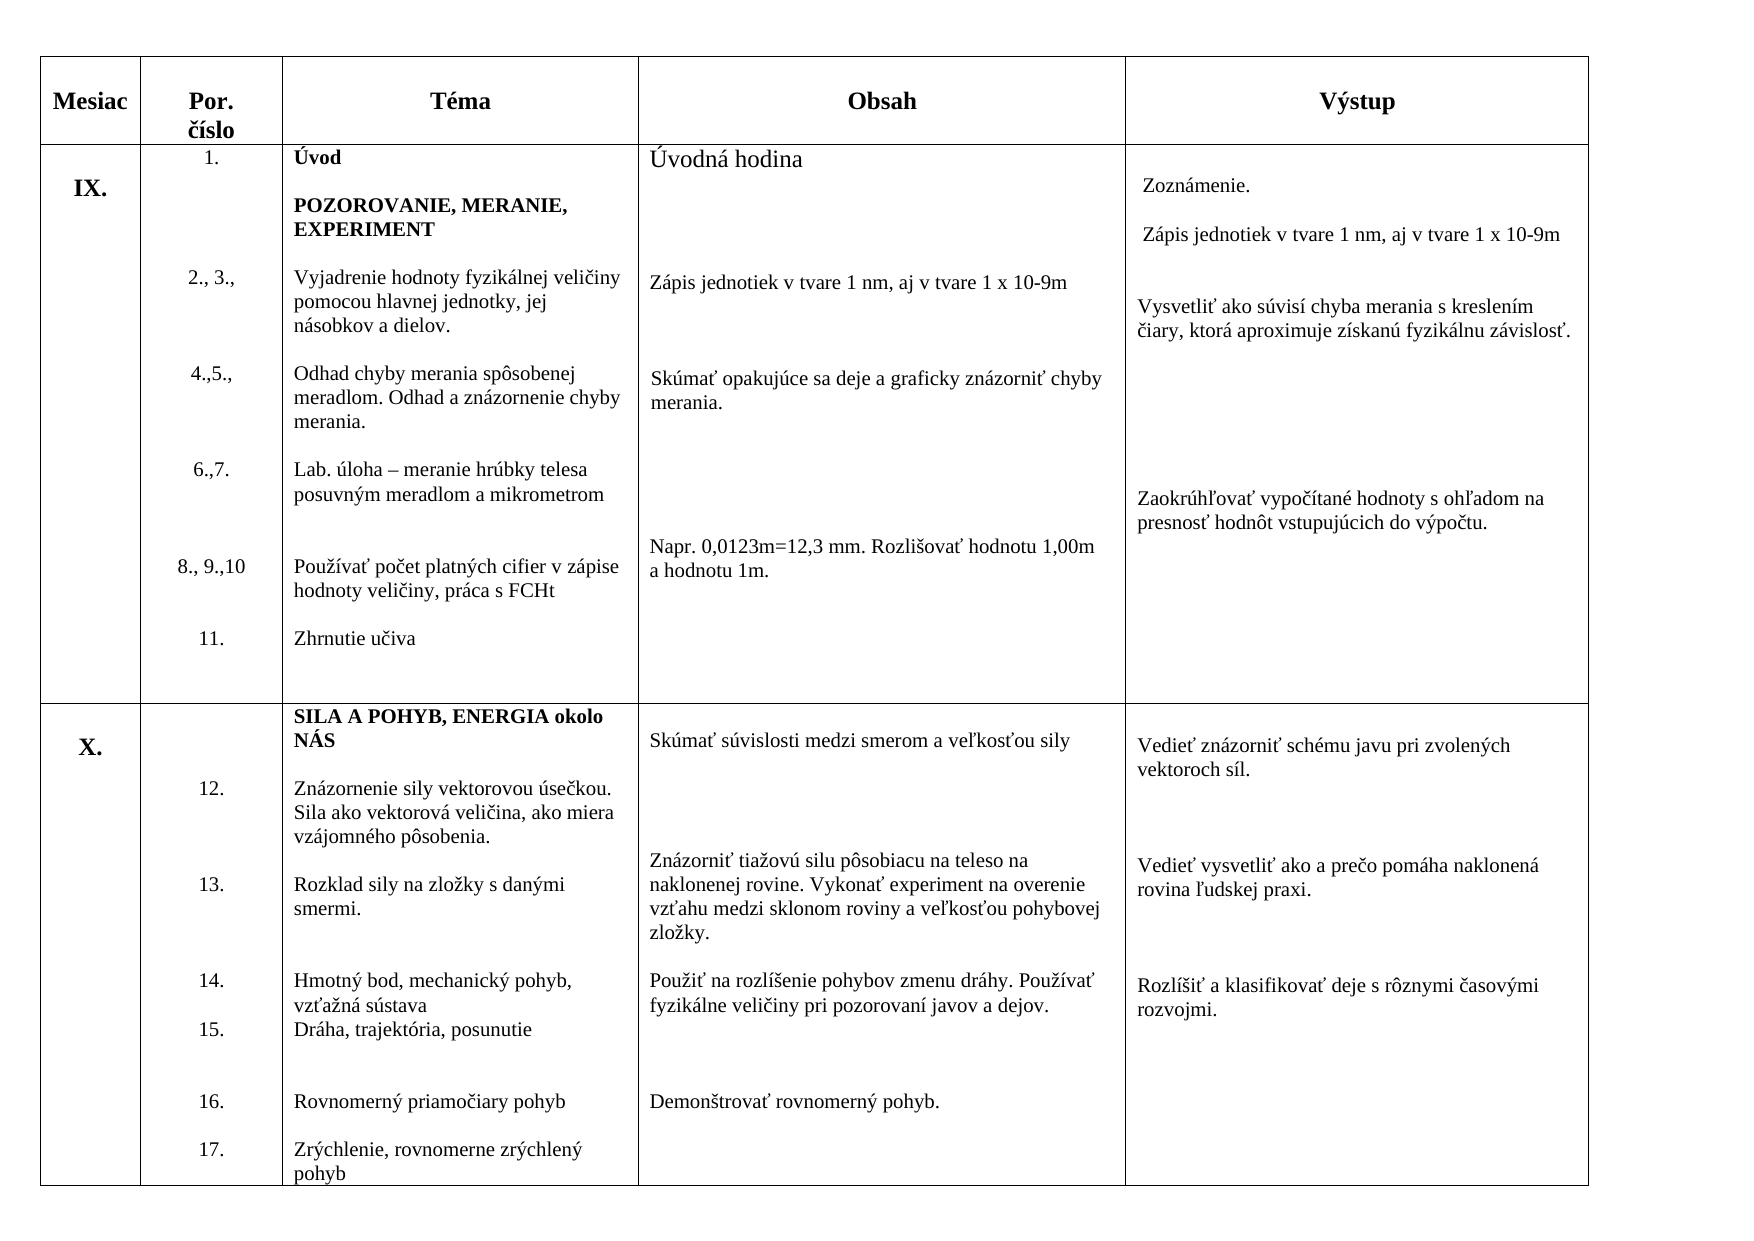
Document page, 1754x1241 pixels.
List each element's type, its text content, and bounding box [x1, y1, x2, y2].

table_header Mesiac [41, 57, 140, 143]
table_cell IX. [41, 145, 140, 703]
table_header Obsah [639, 57, 1125, 143]
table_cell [639, 704, 1125, 1185]
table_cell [141, 704, 282, 1185]
table_header Por. číslo [141, 57, 282, 143]
table_cell 1. 2., 3., 4.,5., 6.,7. 8., 9.,10 11. [141, 145, 282, 703]
table_cell Zoznámenie. Zápis jednotiek v tvare 1 nm, aj v tvare 1 x 10-9m Vysvetliť ako súvisí chyba merania s kreslením čiary, ktorá aproximuje získanú fyzikálnu závislosť. Zaokrúhľovať vypočítané hodnoty s ohľadom na presnosť hodnôt vstupujúcich do výpočtu. [1126, 145, 1588, 703]
table_header Výstup [1126, 57, 1588, 143]
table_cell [283, 704, 638, 1185]
table_cell X. [41, 704, 140, 1185]
table_header Téma [283, 57, 638, 143]
table_cell Úvod POZOROVANIE, MERANIE, EXPERIMENT Vyjadrenie hodnoty fyzikálnej veličiny pomocou hlavnej jednotky, jej násobkov a dielov. Odhad chyby merania spôsobenej meradlom. Odhad a znázornenie chyby merania. Lab. úloha – meranie hrúbky telesa posuvným meradlom a mikrometrom Používať počet platných cifier v zápise hodnoty veličiny, práca s FCHt Zhrnutie učiva [283, 145, 638, 703]
table_cell Úvodná hodina Zápis jednotiek v tvare 1 nm, aj v tvare 1 x 10-9m Skúmať opakujúce sa deje a graficky znázorniť chyby merania. Napr. 0,0123m=12,3 mm. Rozlišovať hodnotu 1,00m a hodnotu 1m. [639, 145, 1125, 703]
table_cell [1126, 704, 1588, 1185]
